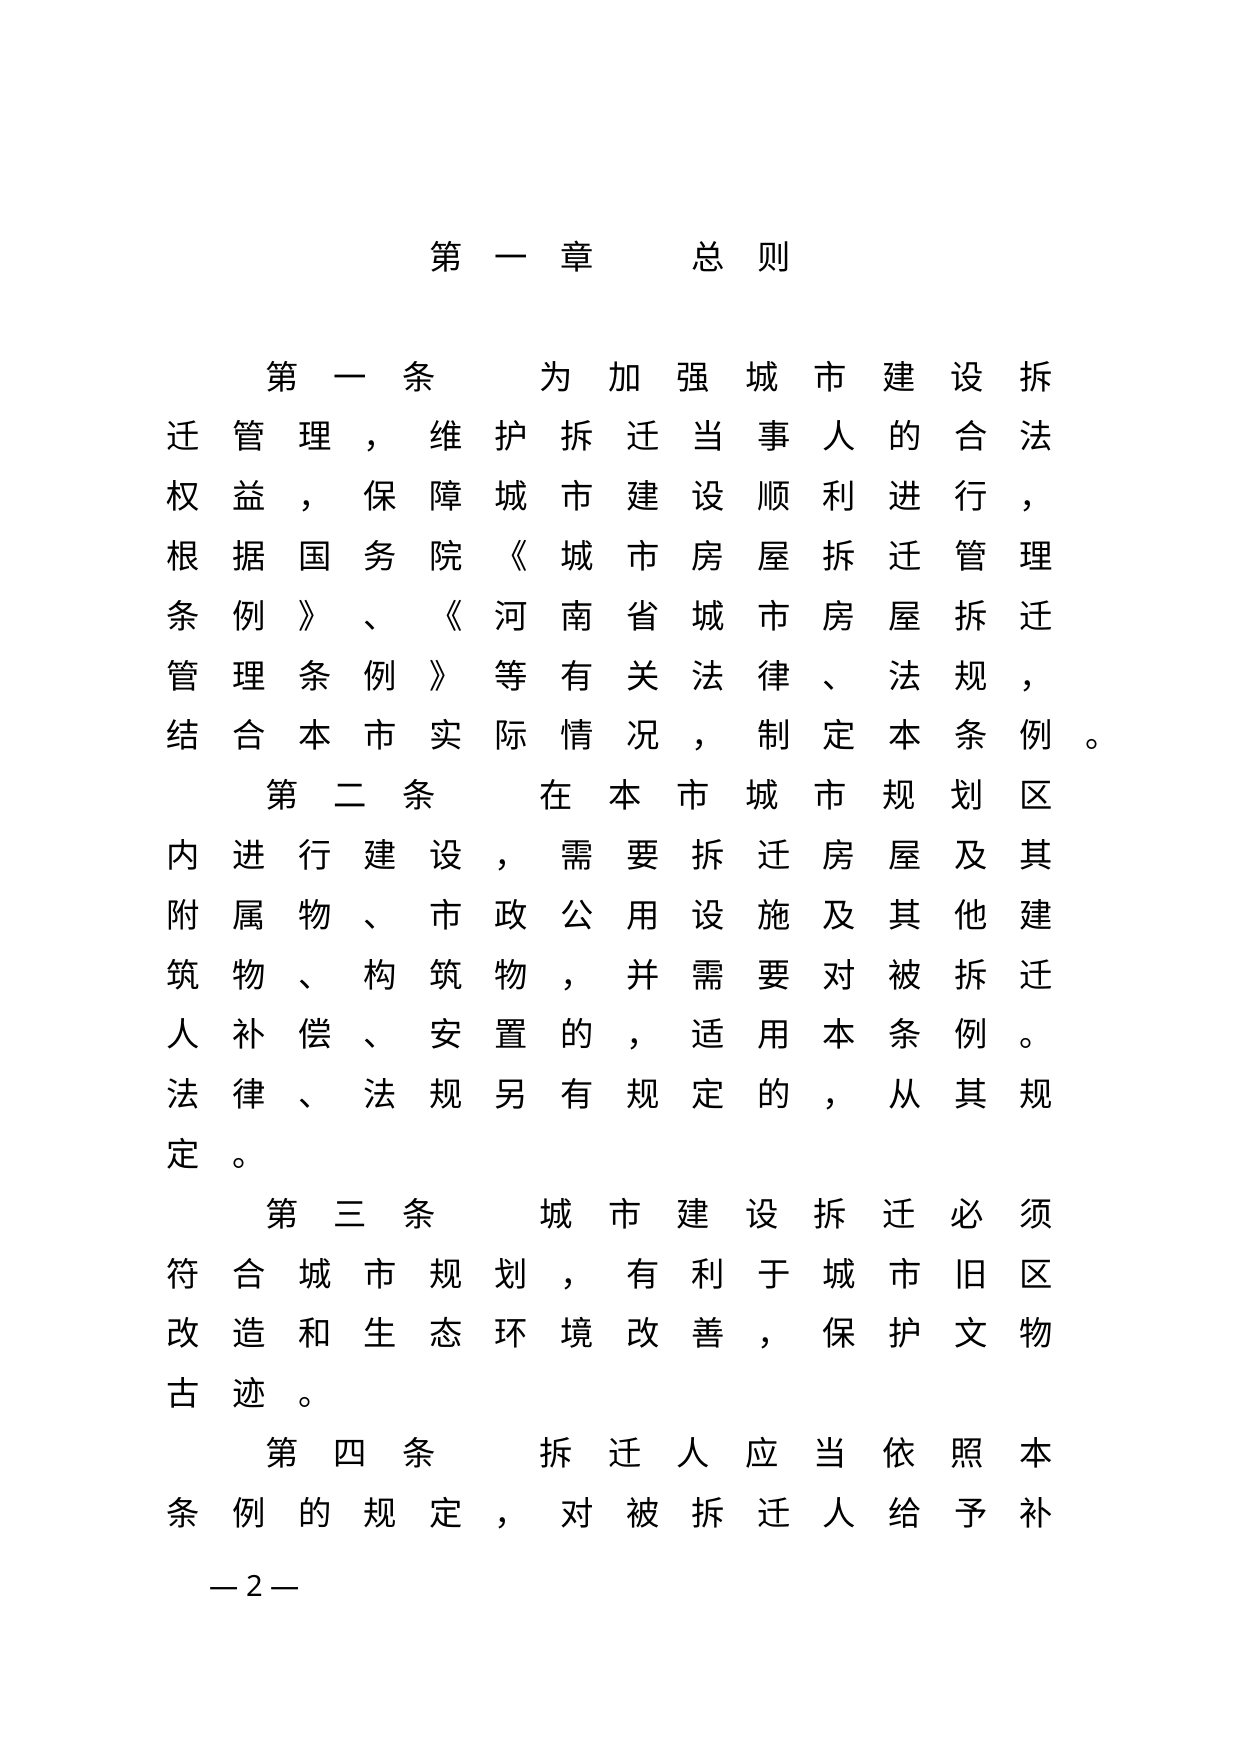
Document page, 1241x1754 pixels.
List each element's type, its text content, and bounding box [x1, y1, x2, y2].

text 第一条 为加强城市建设拆迁管理，维护拆迁当事人的合法权益，保障城市建设顺利进行，根据国务院《城市房屋拆迁管理条例》、《河南省城市房屋拆迁管理条例》等有关法律、法规，结合本市实际情况，制定本条例。 [167, 345, 1085, 763]
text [167, 1421, 1085, 1541]
text 第一章 总则 [167, 225, 1085, 285]
text 第二条 在本市城市规划区内进行建设，需要拆迁房屋及其附属物、市政公用设施及其他建筑物、构筑物，并需要对被拆迁人补偿、安置的，适用本条例。法律、法规另有规定的，从其规定。 [167, 763, 1085, 1182]
text 第三条 城市建设拆迁必须符合城市规划，有利于城市旧区改造和生态环境改善，保护文物古迹。 [167, 1182, 1085, 1421]
